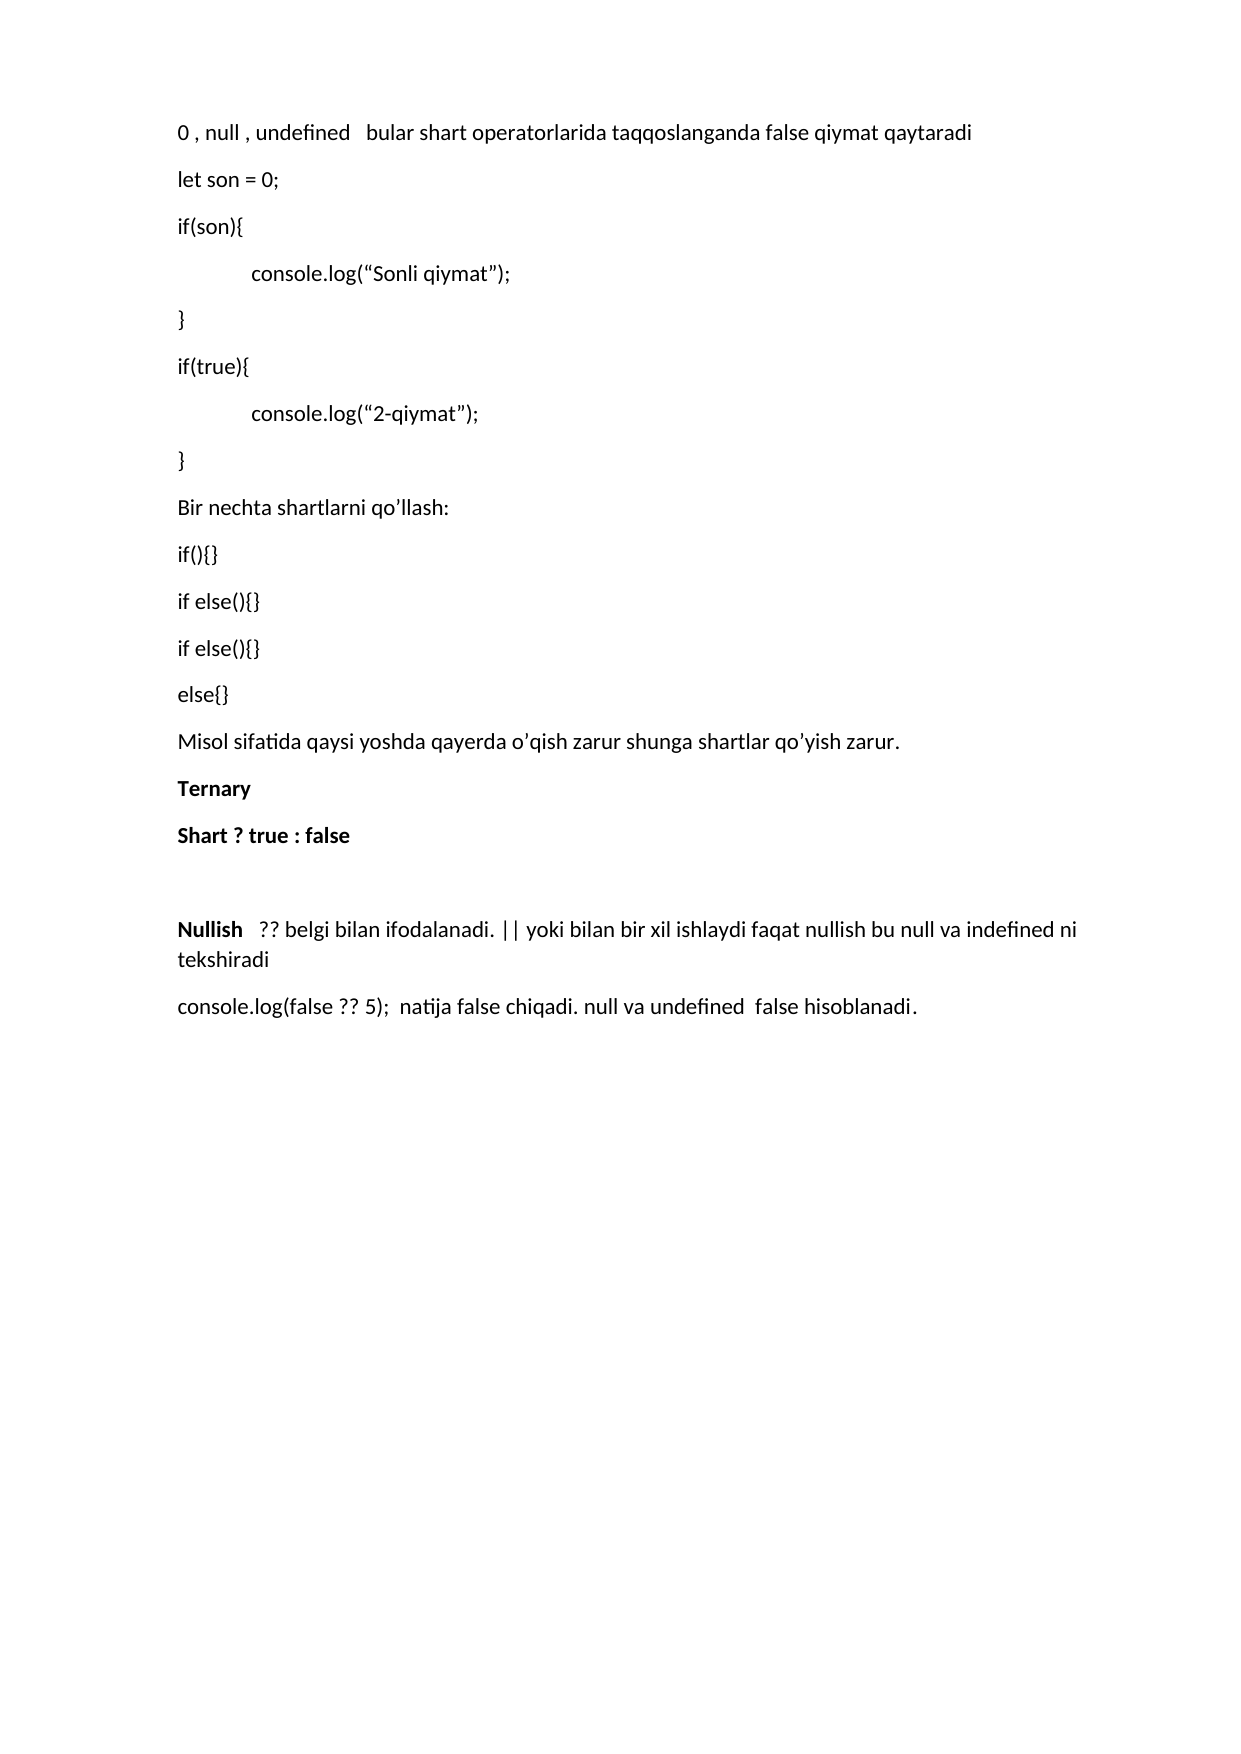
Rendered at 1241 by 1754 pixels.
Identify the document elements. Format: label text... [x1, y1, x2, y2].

text if(){} [177, 540, 1152, 568]
text console.log(“Sonli qiymat”); [177, 259, 1152, 287]
text 0 , null , undefined bular shart operatorlarida taqqoslanganda false qiymat qaytaradi [177, 118, 1152, 146]
text if(true){ [177, 352, 1152, 381]
text } [177, 446, 1152, 474]
text if else(){} [177, 634, 1152, 662]
text else{} [177, 681, 1152, 709]
text console.log(“2-qiymat”); [177, 399, 1152, 427]
text let son = 0; [177, 165, 1152, 193]
text } [177, 306, 1152, 334]
text Bir nechta shartlarni qo’llash: [177, 493, 1152, 521]
text console.log(false ?? 5); natija false chiqadi. null va undefined false hisoblanadi. [177, 992, 1152, 1020]
text Nullish ?? belgi bilan ifodalanadi. || yoki bilan bir xil ishlaydi faqat nullish bu null va indefined ni tekshiradi [177, 915, 1152, 973]
text Ternary [177, 774, 1152, 802]
text Misol sifatida qaysi yoshda qayerda o’qish zarur shunga shartlar qo’yish zarur. [177, 727, 1152, 756]
text Shart ? true : false [177, 821, 1152, 849]
text if else(){} [177, 587, 1152, 615]
text if(son){ [177, 212, 1152, 240]
